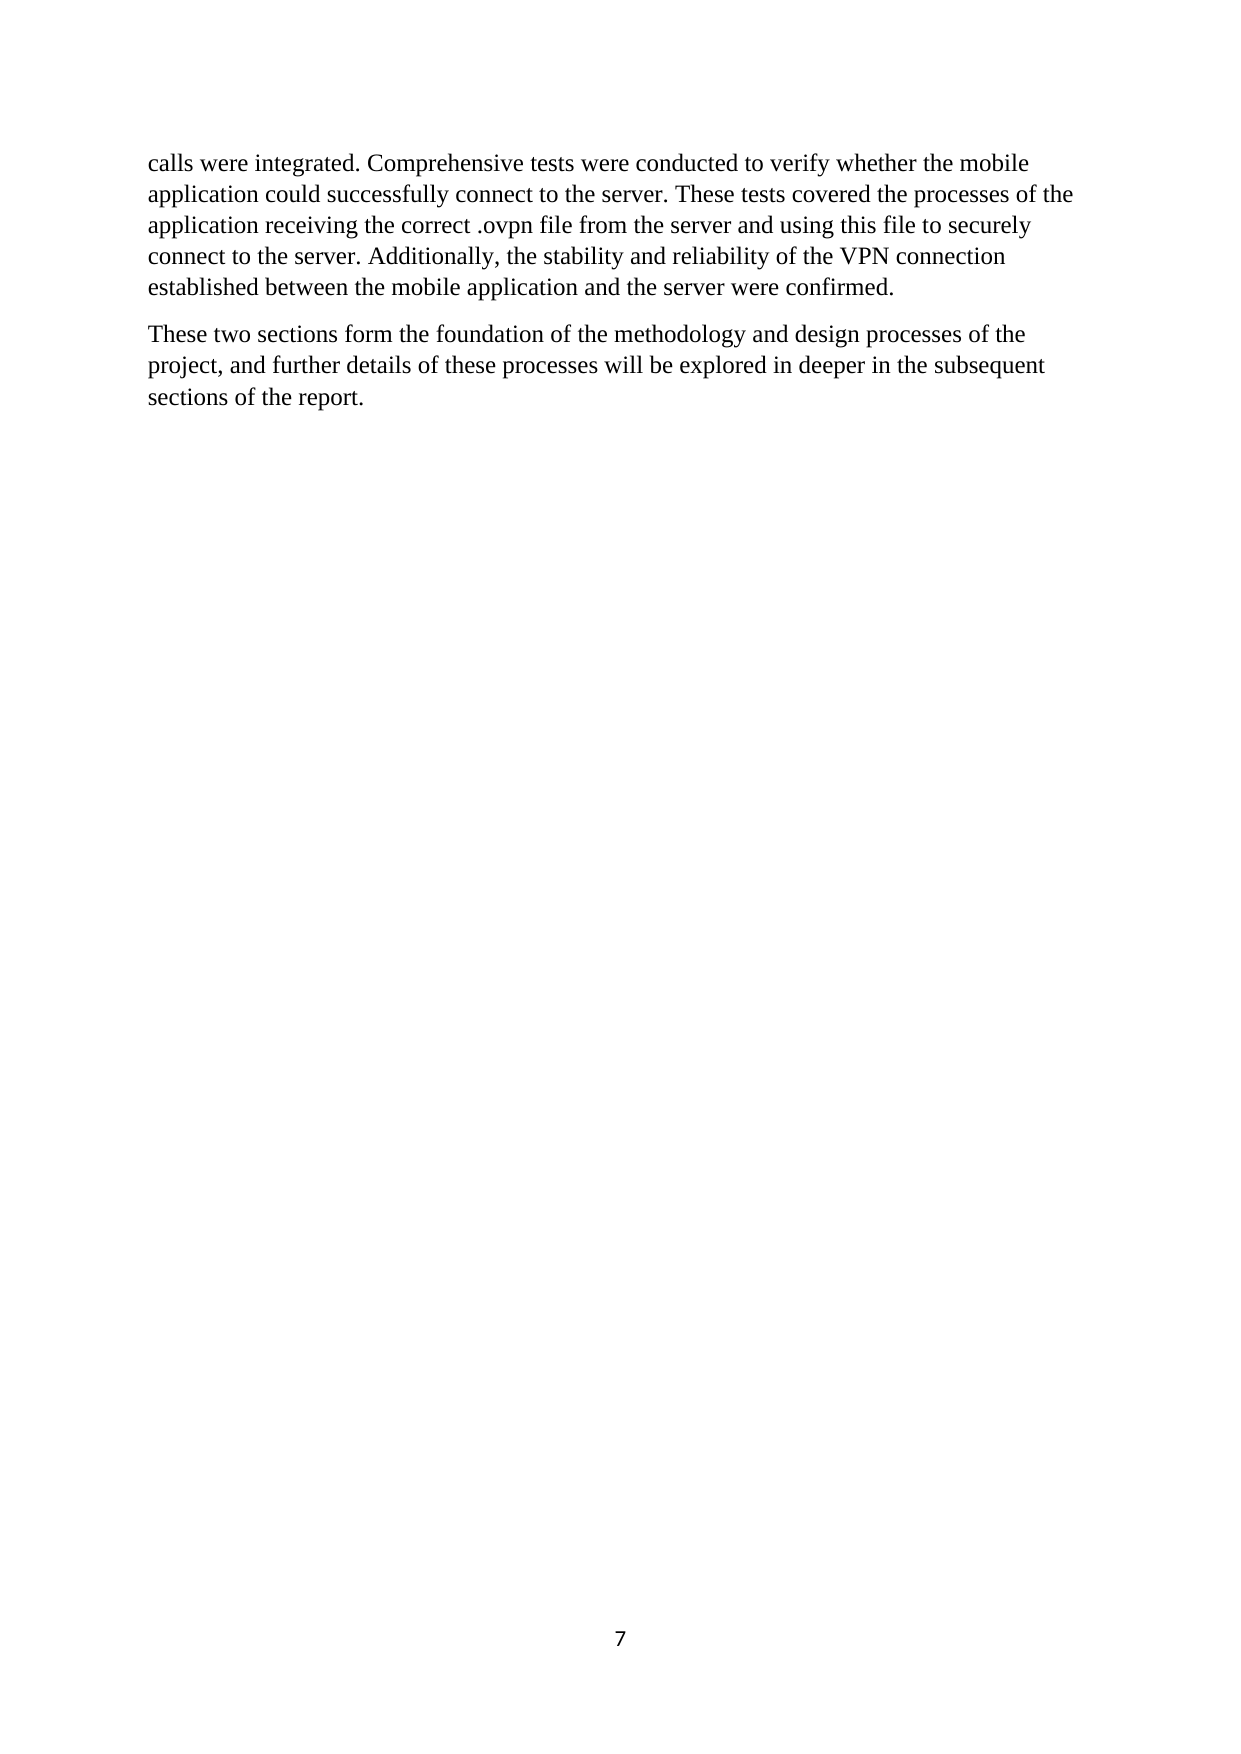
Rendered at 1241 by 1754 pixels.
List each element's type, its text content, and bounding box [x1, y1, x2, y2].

text These two sections form the foundation of the methodology and design processes of the project, and further details of these processes will be explored in deeper in the subsequent sections of the report. [148, 319, 1093, 410]
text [148, 148, 1093, 301]
